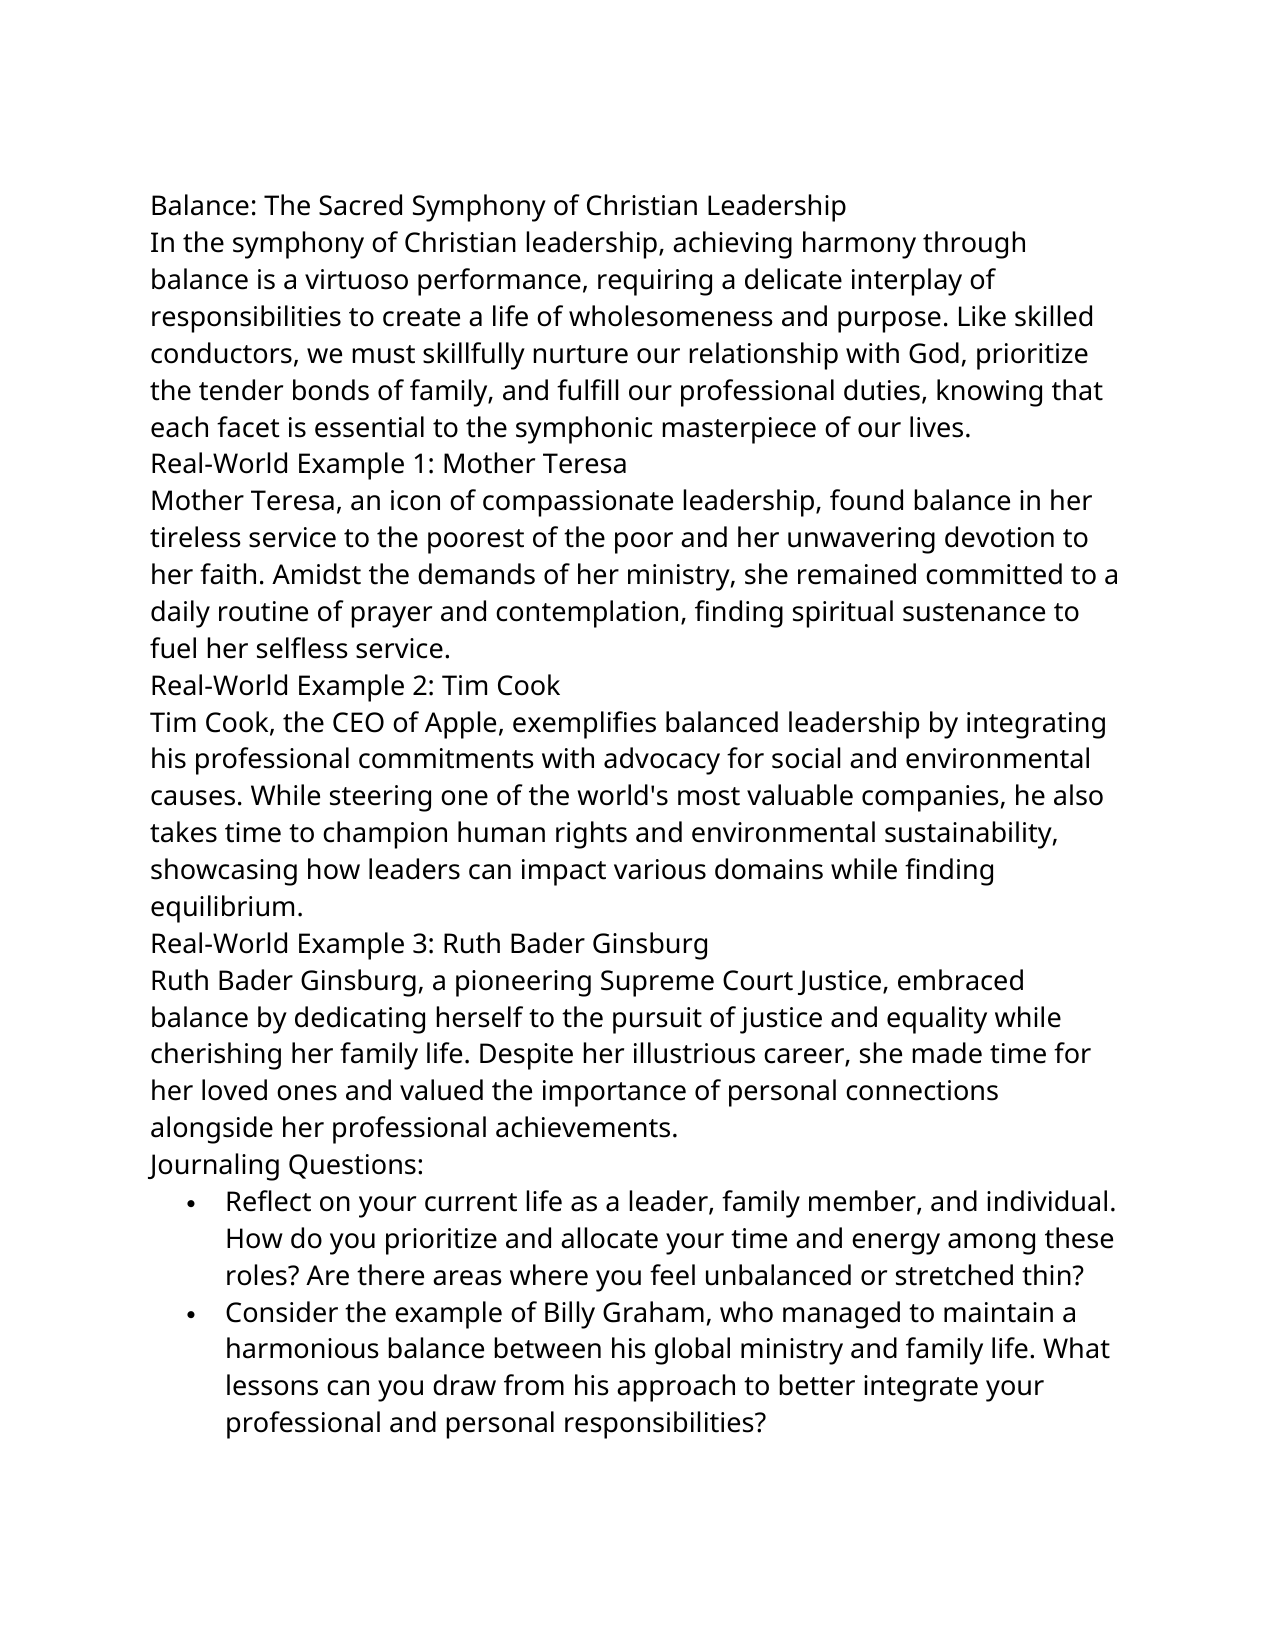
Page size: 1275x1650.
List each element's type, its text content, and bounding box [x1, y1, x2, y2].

list Reflect on your current life as a leader, family member, and individual. How do you prioritize and allocate your time and energy among these roles? Are there areas where you feel unbalanced or stretched thin? [187, 1182, 1125, 1293]
text Real-World Example 3: Ruth Bader Ginsburg [150, 924, 1125, 961]
text Tim Cook, the CEO of Apple, exemplifies balanced leadership by integrating his professional commitments with advocacy for social and environmental causes. While steering one of the world's most valuable companies, he also takes time to champion human rights and environmental sustainability, showcasing how leaders can impact various domains while finding equilibrium. [150, 703, 1125, 924]
text In the symphony of Christian leadership, achieving harmony through balance is a virtuoso performance, requiring a delicate interplay of responsibilities to create a life of wholesomeness and purpose. Like skilled conductors, we must skillfully nurture our relationship with God, prioritize the tender bonds of family, and fulfill our professional duties, knowing that each facet is essential to the symphonic masterpiece of our lives. [150, 224, 1125, 445]
text Balance: The Sacred Symphony of Christian Leadership [150, 187, 1125, 224]
list Consider the example of Billy Graham, who managed to maintain a harmonious balance between his global ministry and family life. What lessons can you draw from his approach to better integrate your professional and personal responsibilities? [187, 1293, 1125, 1441]
text Ruth Bader Ginsburg, a pioneering Supreme Court Justice, embraced balance by dedicating herself to the pursuit of justice and equality while cherishing her family life. Despite her illustrious career, she made time for her loved ones and valued the importance of personal connections alongside her professional achievements. [150, 961, 1125, 1146]
text Real-World Example 2: Tim Cook [150, 666, 1125, 703]
text Mother Teresa, an icon of compassionate leadership, found balance in her tireless service to the poorest of the poor and her unwavering devotion to her faith. Amidst the demands of her ministry, she remained committed to a daily routine of prayer and contemplation, finding spiritual sustenance to fuel her selfless service. [150, 482, 1125, 666]
text Real-World Example 1: Mother Teresa [150, 445, 1125, 482]
text Journaling Questions: [150, 1146, 1125, 1182]
